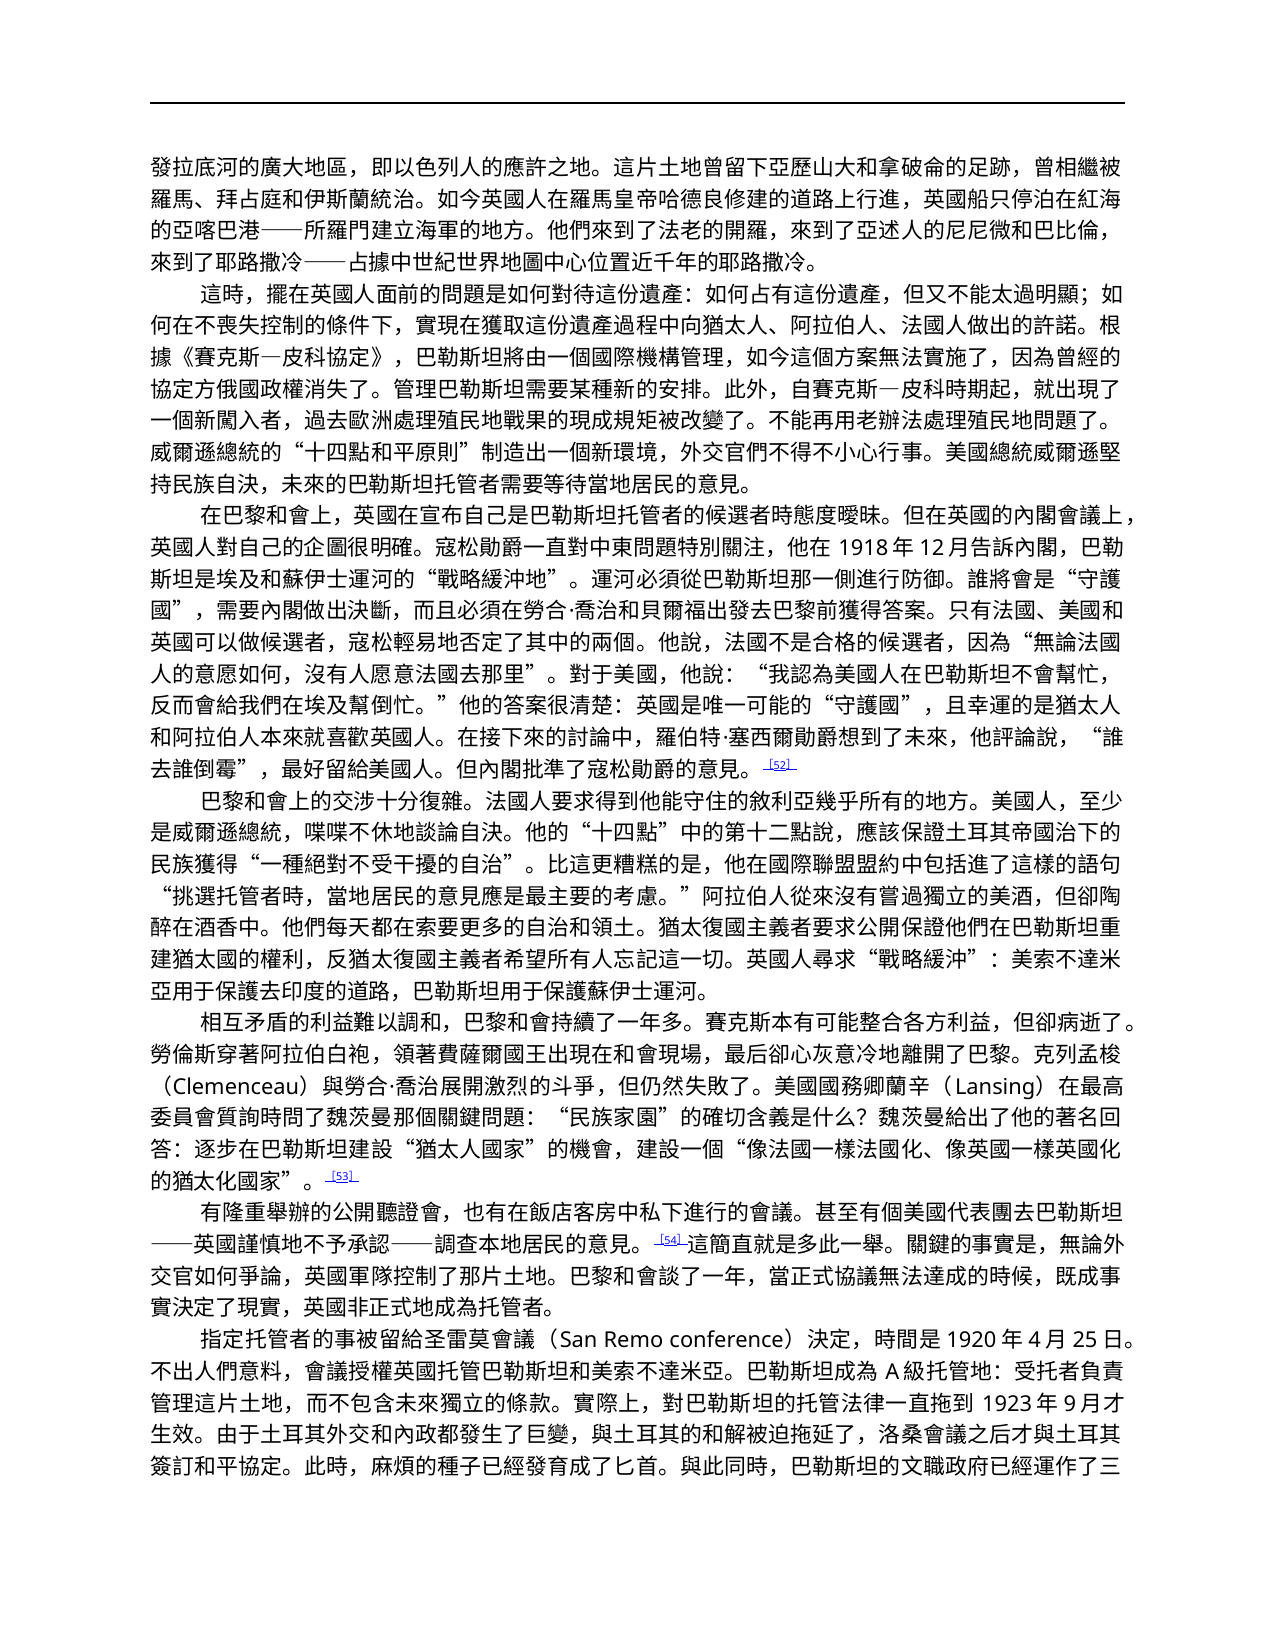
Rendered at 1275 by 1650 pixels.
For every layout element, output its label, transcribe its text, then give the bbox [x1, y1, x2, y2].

text 有隆重舉辦的公開聽證會，也有在飯店客房中私下進行的會議。甚至有個美國代表團去巴勒斯坦——英國謹慎地不予承認——調查本地居民的意見。［54］這簡直就是多此一舉。關鍵的事實是，無論外交官如何爭論，英國軍隊控制了那片土地。巴黎和會談了一年，當正式協議無法達成的時候，既成事實決定了現實，英國非正式地成為托管者。 [150, 1195, 1125, 1322]
text 相互矛盾的利益難以調和，巴黎和會持續了一年多。賽克斯本有可能整合各方利益，但卻病逝了。勞倫斯穿著阿拉伯白袍，領著費薩爾國王出現在和會現場，最后卻心灰意冷地離開了巴黎。克列孟梭（Clemenceau）與勞合·喬治展開激烈的斗爭，但仍然失敗了。美國國務卿蘭辛（Lansing）在最高委員會質詢時問了魏茨曼那個關鍵問題：“民族家園”的確切含義是什么？魏茨曼給出了他的著名回答：逐步在巴勒斯坦建設“猶太人國家”的機會，建設一個“像法國一樣法國化、像英國一樣英國化的猶太化國家”。［53］ [150, 1005, 1125, 1195]
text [150, 150, 1125, 277]
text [150, 1322, 1125, 1481]
text 這時，擺在英國人面前的問題是如何對待這份遺產：如何占有這份遺產，但又不能太過明顯；如何在不喪失控制的條件下，實現在獲取這份遺產過程中向猶太人、阿拉伯人、法國人做出的許諾。根據《賽克斯—皮科協定》，巴勒斯坦將由一個國際機構管理，如今這個方案無法實施了，因為曾經的協定方俄國政權消失了。管理巴勒斯坦需要某種新的安排。此外，自賽克斯—皮科時期起，就出現了一個新闖入者，過去歐洲處理殖民地戰果的現成規矩被改變了。不能再用老辦法處理殖民地問題了。威爾遜總統的“十四點和平原則”制造出一個新環境，外交官們不得不小心行事。美國總統威爾遜堅持民族自決，未來的巴勒斯坦托管者需要等待當地居民的意見。 [150, 277, 1125, 498]
text 在巴黎和會上，英國在宣布自己是巴勒斯坦托管者的候選者時態度曖昧。但在英國的內閣會議上，英國人對自己的企圖很明確。寇松勛爵一直對中東問題特別關注，他在1918年12月告訴內閣，巴勒斯坦是埃及和蘇伊士運河的“戰略緩沖地”。運河必須從巴勒斯坦那一側進行防御。誰將會是“守護國”，需要內閣做出決斷，而且必須在勞合·喬治和貝爾福出發去巴黎前獲得答案。只有法國、美國和英國可以做候選者，寇松輕易地否定了其中的兩個。他說，法國不是合格的候選者，因為“無論法國人的意愿如何，沒有人愿意法國去那里”。對于美國，他說：“我認為美國人在巴勒斯坦不會幫忙，反而會給我們在埃及幫倒忙。”他的答案很清楚：英國是唯一可能的“守護國”，且幸運的是猶太人和阿拉伯人本來就喜歡英國人。在接下來的討論中，羅伯特·塞西爾勛爵想到了未來，他評論說，“誰去誰倒霉”，最好留給美國人。但內閣批準了寇松勛爵的意見。［52］ [150, 498, 1125, 784]
text 巴黎和會上的交涉十分復雜。法國人要求得到他能守住的敘利亞幾乎所有的地方。美國人，至少是威爾遜總統，喋喋不休地談論自決。他的“十四點”中的第十二點說，應該保證土耳其帝國治下的民族獲得“一種絕對不受干擾的自治”。比這更糟糕的是，他在國際聯盟盟約中包括進了這樣的語句：“挑選托管者時，當地居民的意見應是最主要的考慮。”阿拉伯人從來沒有嘗過獨立的美酒，但卻陶醉在酒香中。他們每天都在索要更多的自治和領土。猶太復國主義者要求公開保證他們在巴勒斯坦重建猶太國的權利，反猶太復國主義者希望所有人忘記這一切。英國人尋求“戰略緩沖”：美索不達米亞用于保護去印度的道路，巴勒斯坦用于保護蘇伊士運河。 [150, 784, 1125, 1005]
